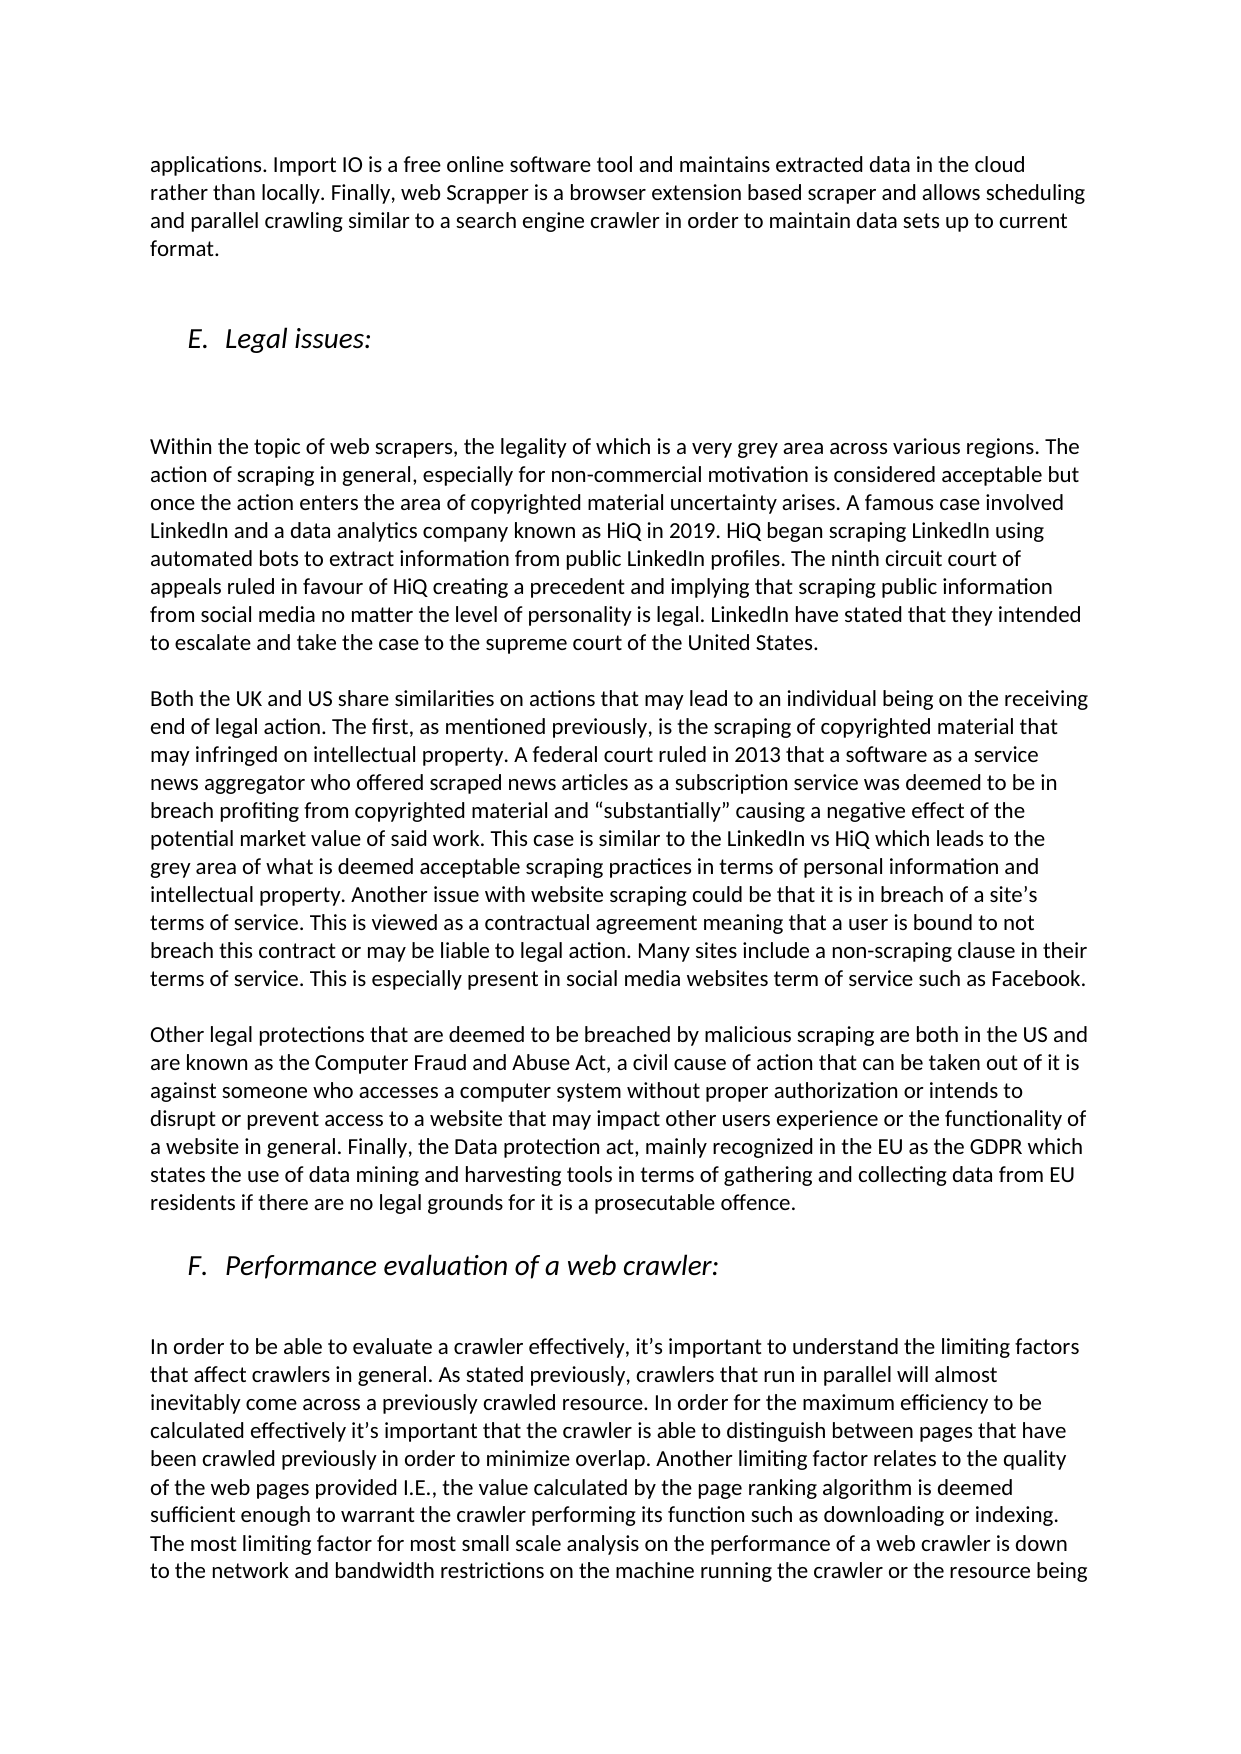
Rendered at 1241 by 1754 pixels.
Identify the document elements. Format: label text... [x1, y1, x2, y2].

list Legal issues: [187, 321, 1090, 356]
text Within the topic of web scrapers, the legality of which is a very grey area across various regions. The action of scraping in general, especially for non-commercial motivation is considered acceptable but once the action enters the area of copyrighted material uncertainty arises. A famous case involved LinkedIn and a data analytics company known as HiQ in 2019. HiQ began scraping LinkedIn using automated bots to extract information from public LinkedIn profiles. The ninth circuit court of appeals ruled in favour of HiQ creating a precedent and implying that scraping public information from social media no matter the level of personality is legal. LinkedIn have stated that they intended to escalate and take the case to the supreme court of the United States. [150, 432, 1090, 656]
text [150, 150, 1090, 262]
text Both the UK and US share similarities on actions that may lead to an individual being on the receiving end of legal action. The first, as mentioned previously, is the scraping of copyrighted material that may infringed on intellectual property. A federal court ruled in 2013 that a software as a service news aggregator who offered scraped news articles as a subscription service was deemed to be in breach profiting from copyrighted material and “substantially” causing a negative effect of the potential market value of said work. This case is similar to the LinkedIn vs HiQ which leads to the grey area of what is deemed acceptable scraping practices in terms of personal information and intellectual property. Another issue with website scraping could be that it is in breach of a site’s terms of service. This is viewed as a contractual agreement meaning that a user is bound to not breach this contract or may be liable to legal action. Many sites include a non-scraping clause in their terms of service. This is especially present in social media websites term of service such as Facebook. [150, 684, 1090, 992]
list Performance evaluation of a web crawler: [187, 1247, 1090, 1282]
text Other legal protections that are deemed to be breached by malicious scraping are both in the US and are known as the Computer Fraud and Abuse Act, a civil cause of action that can be taken out of it is against someone who accesses a computer system without proper authorization or intends to disrupt or prevent access to a website that may impact other users experience or the functionality of a website in general. Finally, the Data protection act, mainly recognized in the EU as the GDPR which states the use of data mining and harvesting tools in terms of gathering and collecting data from EU residents if there are no legal grounds for it is a prosecutable offence. [150, 1020, 1090, 1216]
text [150, 1332, 1090, 1585]
